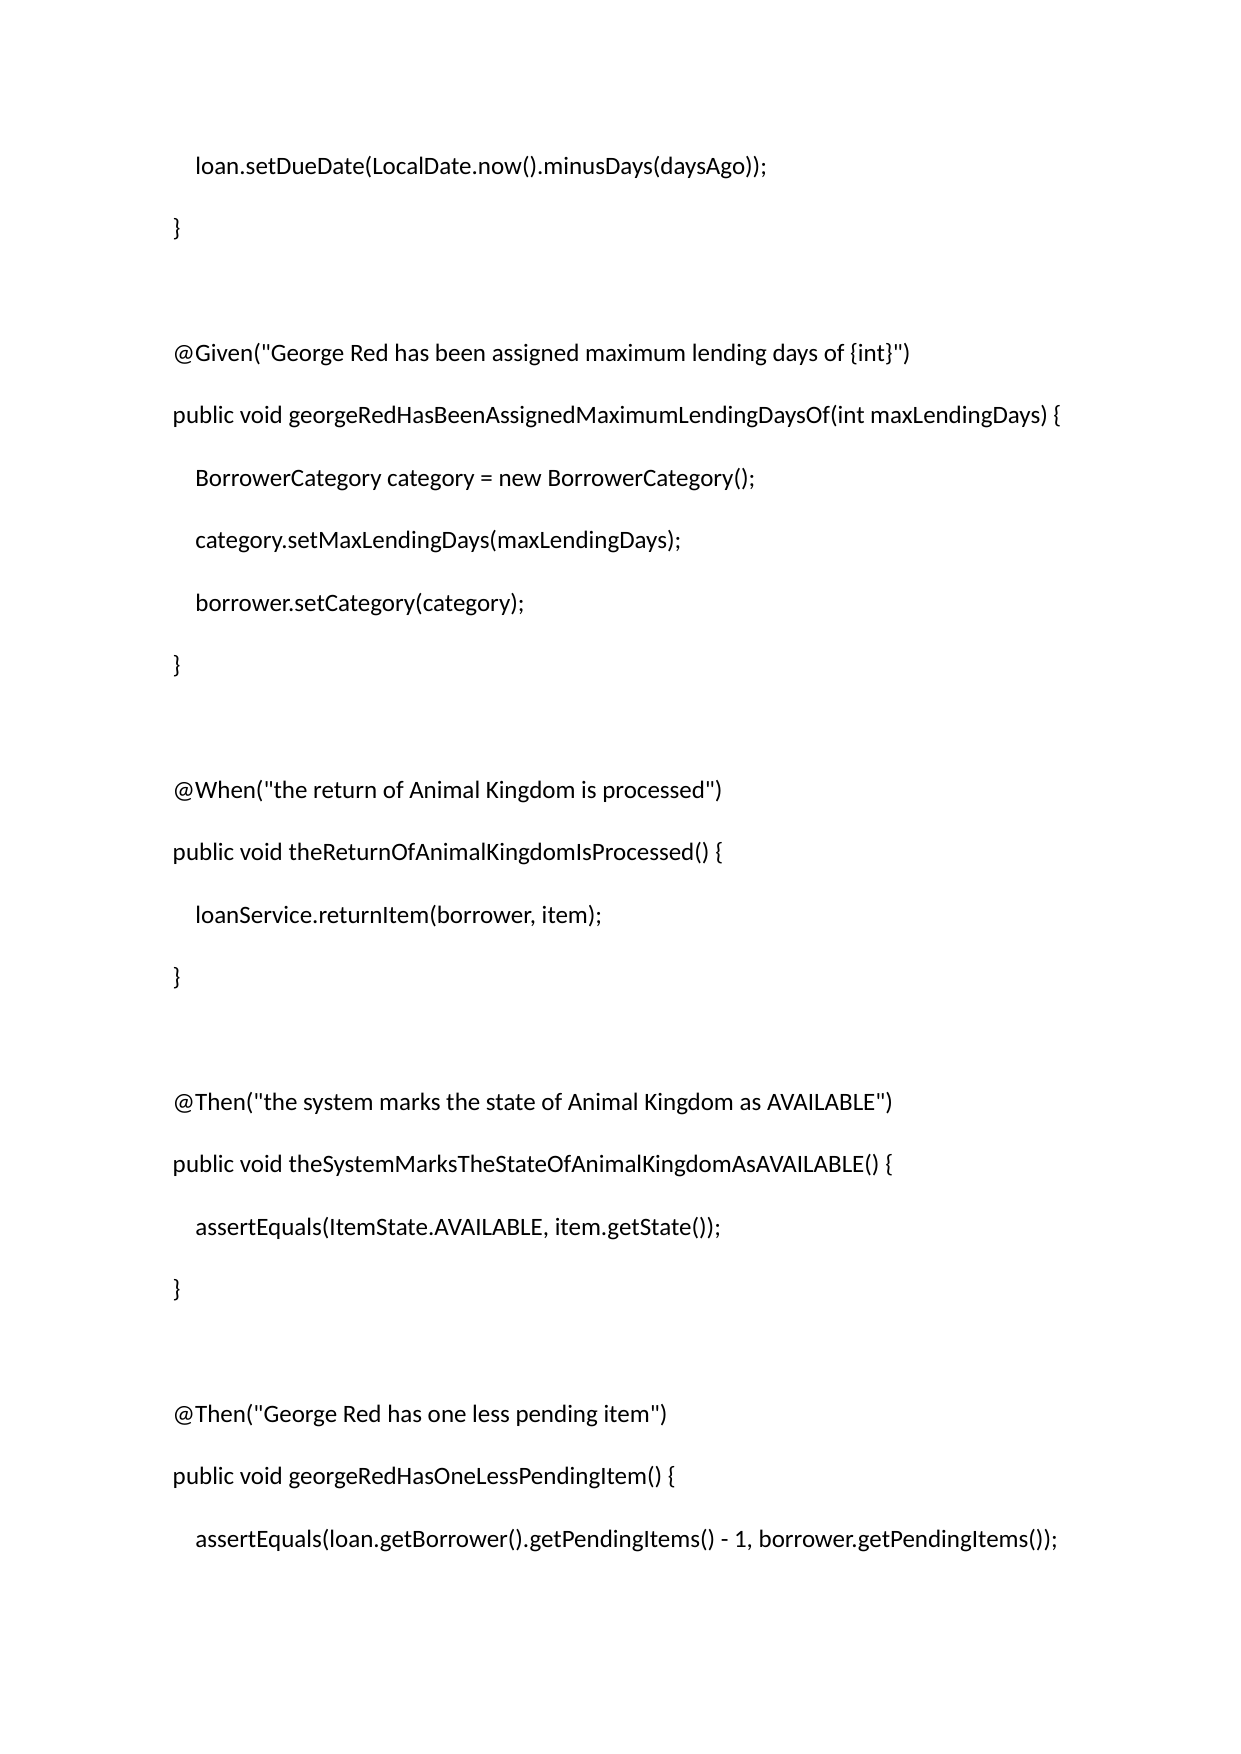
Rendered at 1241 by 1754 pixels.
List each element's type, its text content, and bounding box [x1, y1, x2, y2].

text @When("the return of Animal Kingdom is processed") [150, 774, 1090, 804]
text BorrowerCategory category = new BorrowerCategory(); [150, 462, 1090, 492]
text @Then("the system marks the state of Animal Kingdom as AVAILABLE") [150, 1086, 1090, 1116]
text @Then("George Red has one less pending item") [150, 1398, 1090, 1428]
text @Given("George Red has been assigned maximum lending days of {int}") [150, 337, 1090, 368]
text } [150, 1273, 1090, 1304]
text public void georgeRedHasBeenAssignedMaximumLendingDaysOf(int maxLendingDays) { [150, 399, 1090, 430]
text public void georgeRedHasOneLessPendingItem() { [150, 1460, 1090, 1491]
text public void theSystemMarksTheStateOfAnimalKingdomAsAVAILABLE() { [150, 1148, 1090, 1179]
text } [150, 649, 1090, 680]
text public void theReturnOfAnimalKingdomIsProcessed() { [150, 836, 1090, 867]
text category.setMaxLendingDays(maxLendingDays); [150, 524, 1090, 555]
text } [150, 961, 1090, 992]
text assertEquals(ItemState.AVAILABLE, item.getState()); [150, 1211, 1090, 1241]
text borrower.setCategory(category); [150, 587, 1090, 617]
text } [150, 212, 1090, 243]
text loanService.returnItem(borrower, item); [150, 899, 1090, 929]
text assertEquals(loan.getBorrower().getPendingItems() - 1, borrower.getPendingItems()); [150, 1523, 1090, 1553]
text loan.setDueDate(LocalDate.now().minusDays(daysAgo)); [150, 150, 1090, 181]
